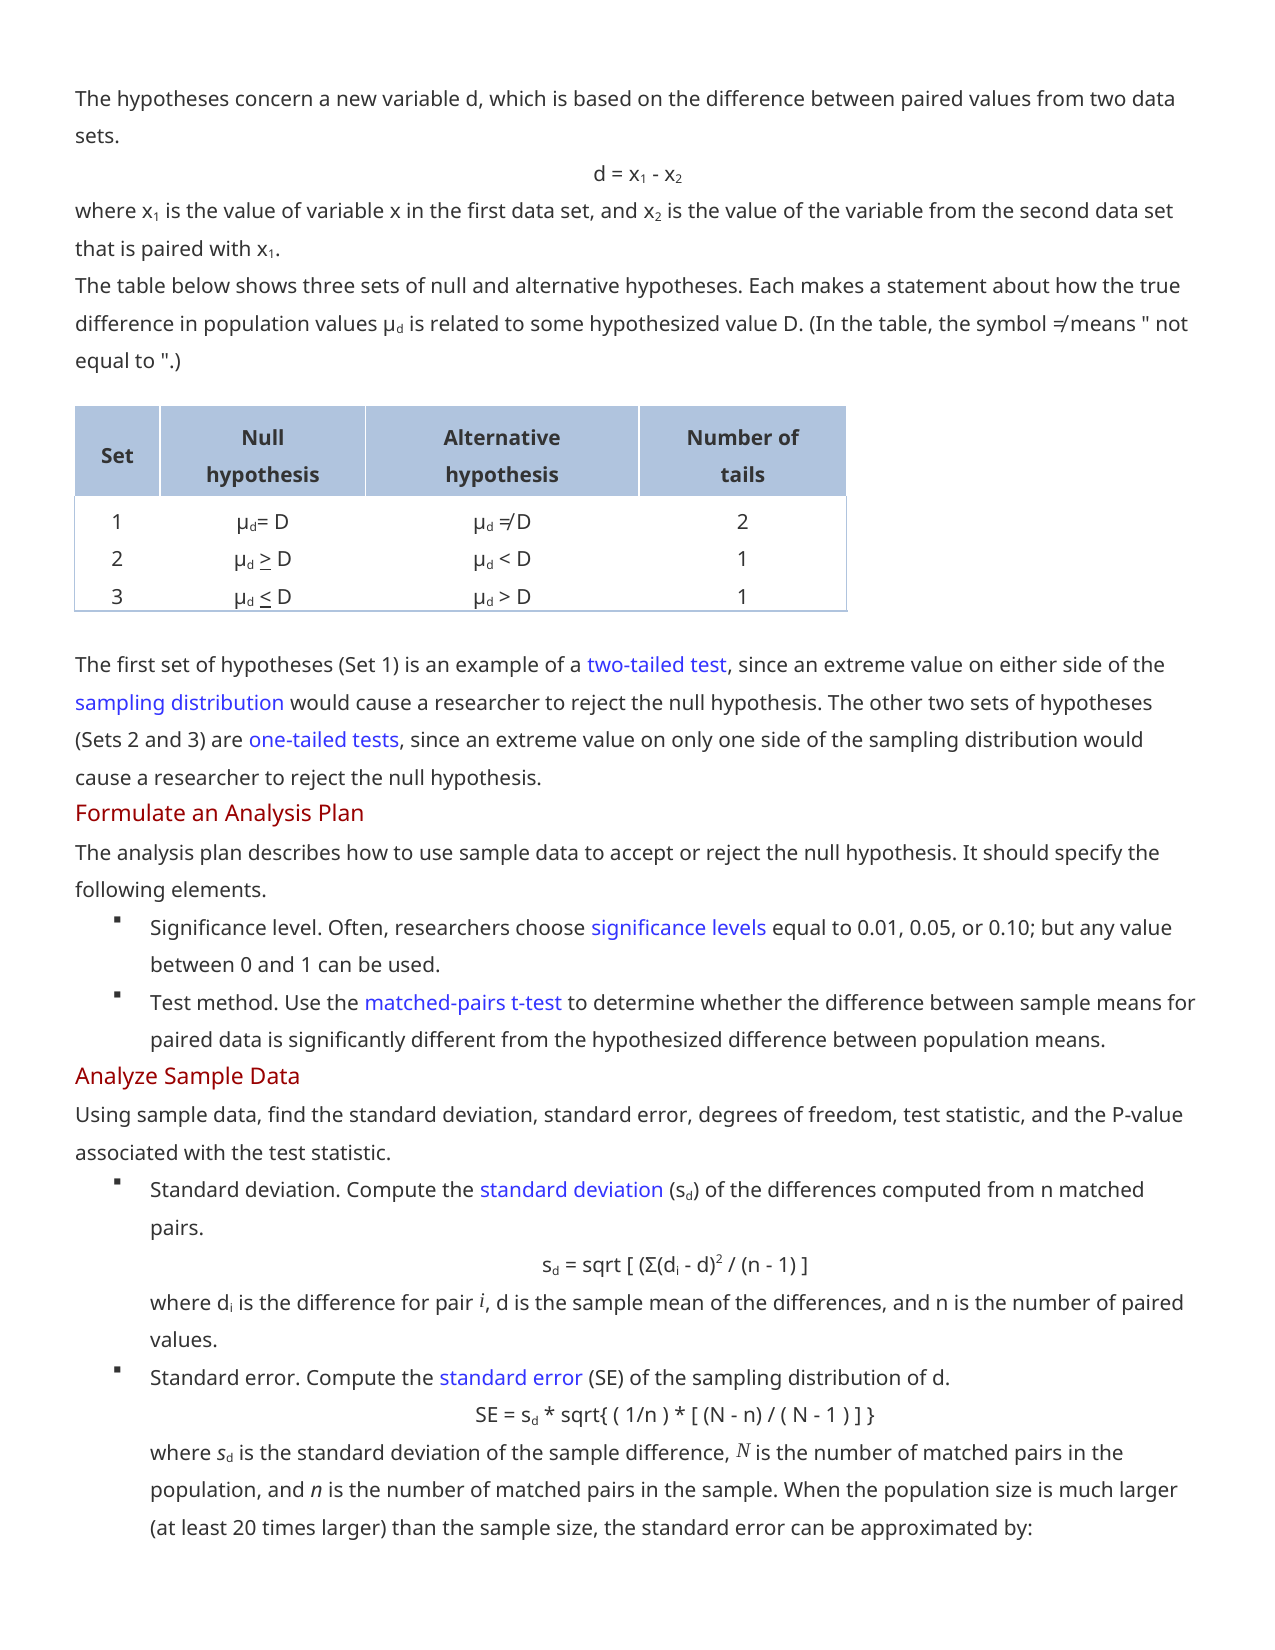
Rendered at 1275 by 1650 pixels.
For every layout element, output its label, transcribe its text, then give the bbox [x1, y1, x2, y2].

text The table below shows three sets of null and alternative hypotheses. Each makes a statement about how the true difference in population values μd is related to some hypothesized value D. (In the table, the symbol ≠ means " not equal to ".) [75, 262, 1200, 375]
text d = x1 - x2 [75, 150, 1200, 187]
text Formulate an Analysis Plan [75, 791, 1200, 829]
text Analyze Sample Data [75, 1054, 1200, 1091]
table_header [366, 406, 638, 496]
list Standard error. Compute the standard error (SE) of the sampling distribution of d. [112, 1354, 1200, 1391]
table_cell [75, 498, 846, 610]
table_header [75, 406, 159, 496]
list Standard deviation. Compute the standard deviation (sd) of the differences computed from n matched pairs. [112, 1166, 1200, 1241]
list Significance level. Often, researchers choose significance levels equal to 0.01, 0.05, or 0.10; but any value between 0 and 1 can be used. [112, 904, 1200, 979]
text The hypotheses concern a new variable d, which is based on the difference between paired values from two data sets. [75, 75, 1200, 150]
text where sd is the standard deviation of the sample difference, N is the number of matched pairs in the population, and n is the number of matched pairs in the sample. When the population size is much larger (at least 20 times larger) than the sample size, the standard error can be approximated by: [150, 1429, 1200, 1541]
text SE = sd * sqrt{ ( 1/n ) * [ (N - n) / ( N - 1 ) ] } [150, 1391, 1200, 1429]
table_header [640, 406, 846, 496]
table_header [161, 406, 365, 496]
text where di is the difference for pair i, d is the sample mean of the differences, and n is the number of paired values. [150, 1279, 1200, 1354]
text sd = sqrt [ (Σ(di - d)2 / (n - 1) ] [150, 1241, 1200, 1279]
text The analysis plan describes how to use sample data to accept or reject the null hypothesis. It should specify the following elements. [75, 829, 1200, 904]
text where x1 is the value of variable x in the first data set, and x2 is the value of the variable from the second data set that is paired with x1. [75, 187, 1200, 262]
list Test method. Use the matched-pairs t-test to determine whether the difference between sample means for paired data is significantly different from the hypothesized difference between population means. [112, 979, 1200, 1054]
text Using sample data, find the standard deviation, standard error, degrees of freedom, test statistic, and the P-value associated with the test statistic. [75, 1091, 1200, 1166]
text The first set of hypotheses (Set 1) is an example of a two-tailed test, since an extreme value on either side of the sampling distribution would cause a researcher to reject the null hypothesis. The other two sets of hypotheses (Sets 2 and 3) are one-tailed tests, since an extreme value on only one side of the sampling distribution would cause a researcher to reject the null hypothesis. [75, 641, 1200, 791]
